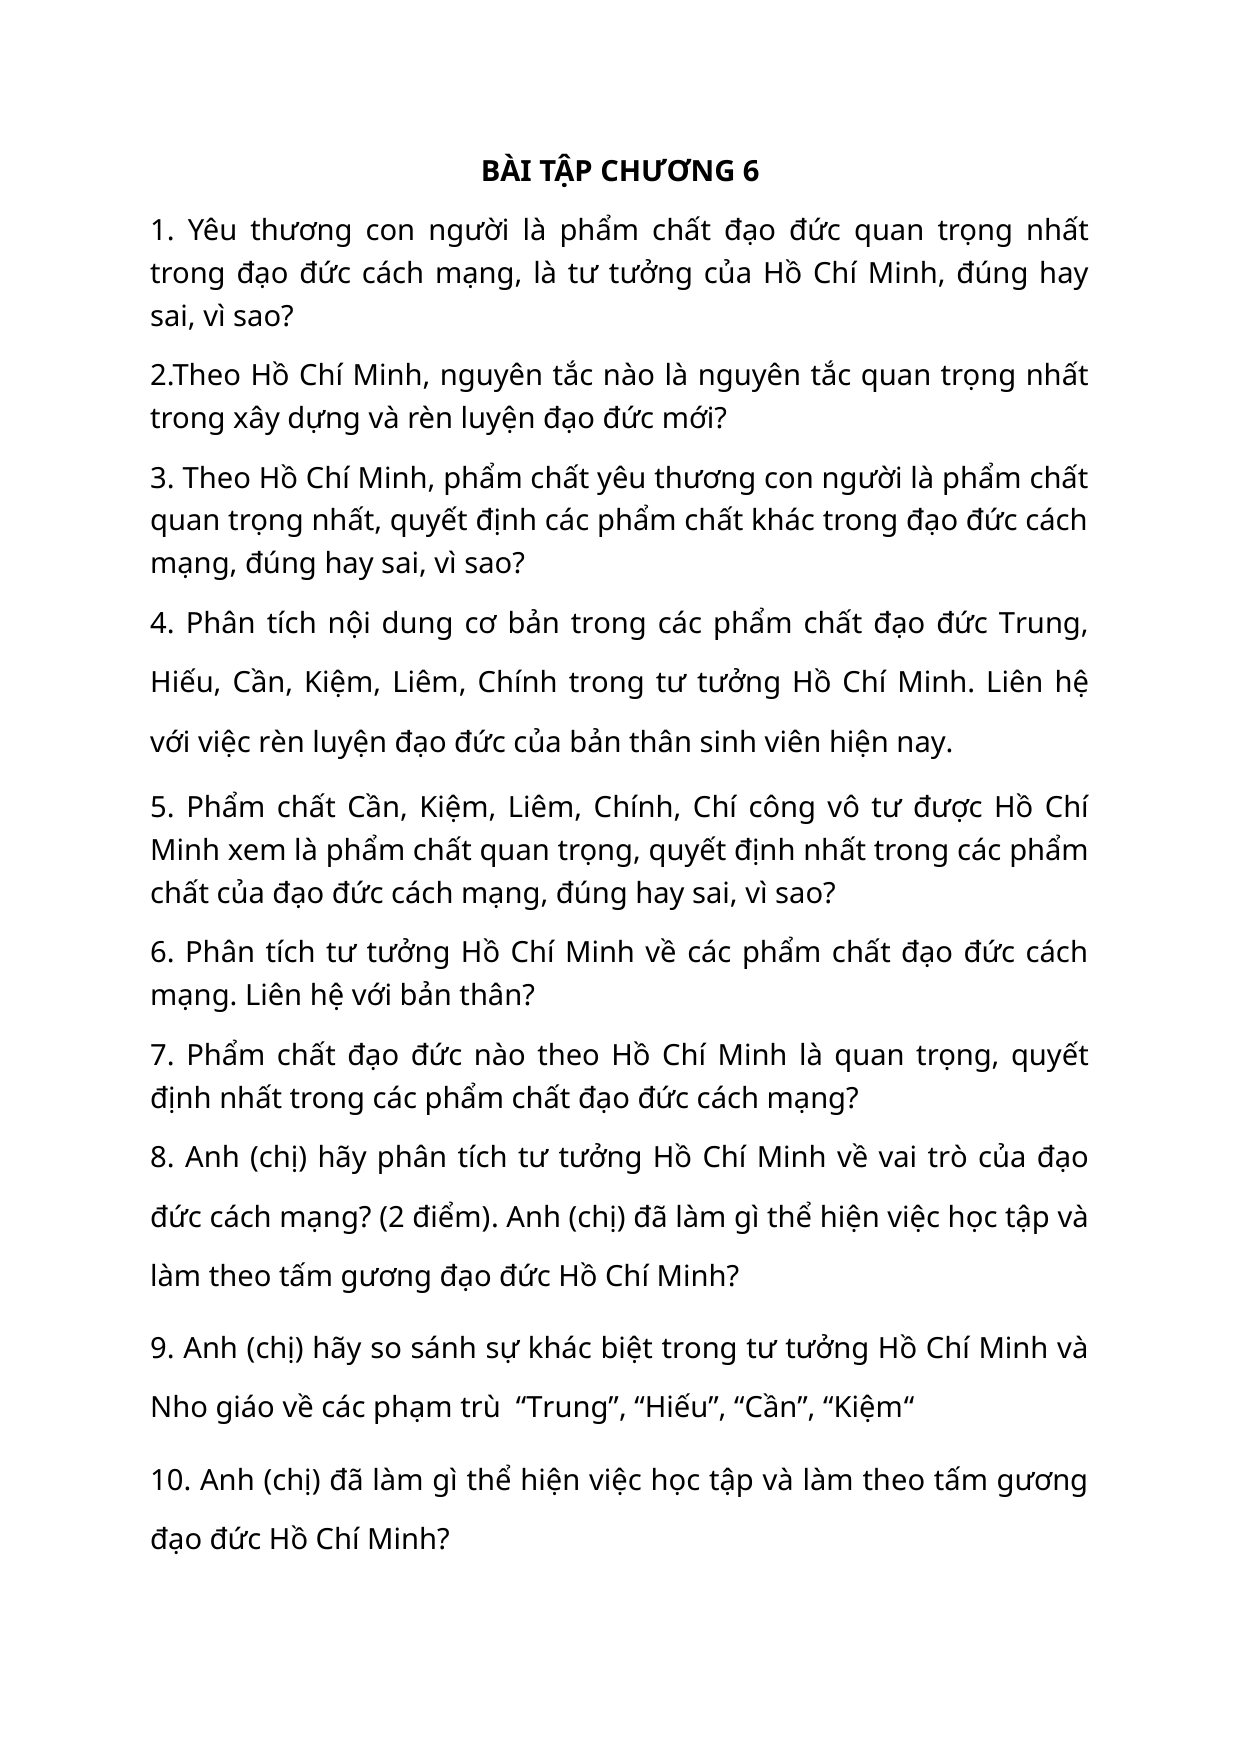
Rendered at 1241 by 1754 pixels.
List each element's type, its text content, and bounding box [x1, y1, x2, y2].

text 9. Anh (chị) hãy so sánh sự khác biệt trong tư tưởng Hồ Chí Minh và Nho giáo về các phạm trù “Trung”, “Hiếu”, “Cần”, “Kiệm“ [150, 1327, 1090, 1426]
text 1. Yêu thương con người là phẩm chất đạo đức quan trọng nhất trong đạo đức cách mạng, là tư tưởng của Hồ Chí Minh, đúng hay sai, vì sao? [150, 209, 1090, 335]
text 2.Theo Hồ Chí Minh, nguyên tắc nào là nguyên tắc quan trọng nhất trong xây dựng và rèn luyện đạo đức mới? [150, 354, 1090, 437]
text 10. Anh (chị) đã làm gì thể hiện việc học tập và làm theo tấm gương đạo đức Hồ Chí Minh? [150, 1459, 1090, 1558]
text 3. Theo Hồ Chí Minh, phẩm chất yêu thương con người là phẩm chất quan trọng nhất, quyết định các phẩm chất khác trong đạo đức cách mạng, đúng hay sai, vì sao? [150, 457, 1090, 582]
text 6. Phân tích tư tưởng Hồ Chí Minh về các phẩm chất đạo đức cách mạng. Liên hệ với bản thân? [150, 932, 1090, 1014]
text 8. Anh (chị) hãy phân tích tư tưởng Hồ Chí Minh về vai trò của đạo đức cách mạng? (2 điểm). Anh (chị) đã làm gì thể hiện việc học tập và làm theo tấm gương đạo đức Hồ Chí Minh? [150, 1136, 1090, 1295]
text 4. Phân tích nội dung cơ bản trong các phẩm chất đạo đức Trung, Hiếu, Cần, Kiệm, Liêm, Chính trong tư tưởng Hồ Chí Minh. Liên hệ với việc rèn luyện đạo đức của bản thân sinh viên hiện nay. [150, 602, 1090, 761]
text 7. Phẩm chất đạo đức nào theo Hồ Chí Minh là quan trọng, quyết định nhất trong các phẩm chất đạo đức cách mạng? [150, 1034, 1090, 1117]
text BÀI TẬP CHƯƠNG 6 [150, 150, 1090, 190]
text 5. Phẩm chất Cần, Kiệm, Liêm, Chính, Chí công vô tư được Hồ Chí Minh xem là phẩm chất quan trọng, quyết định nhất trong các phẩm chất của đạo đức cách mạng, đúng hay sai, vì sao? [150, 787, 1090, 912]
